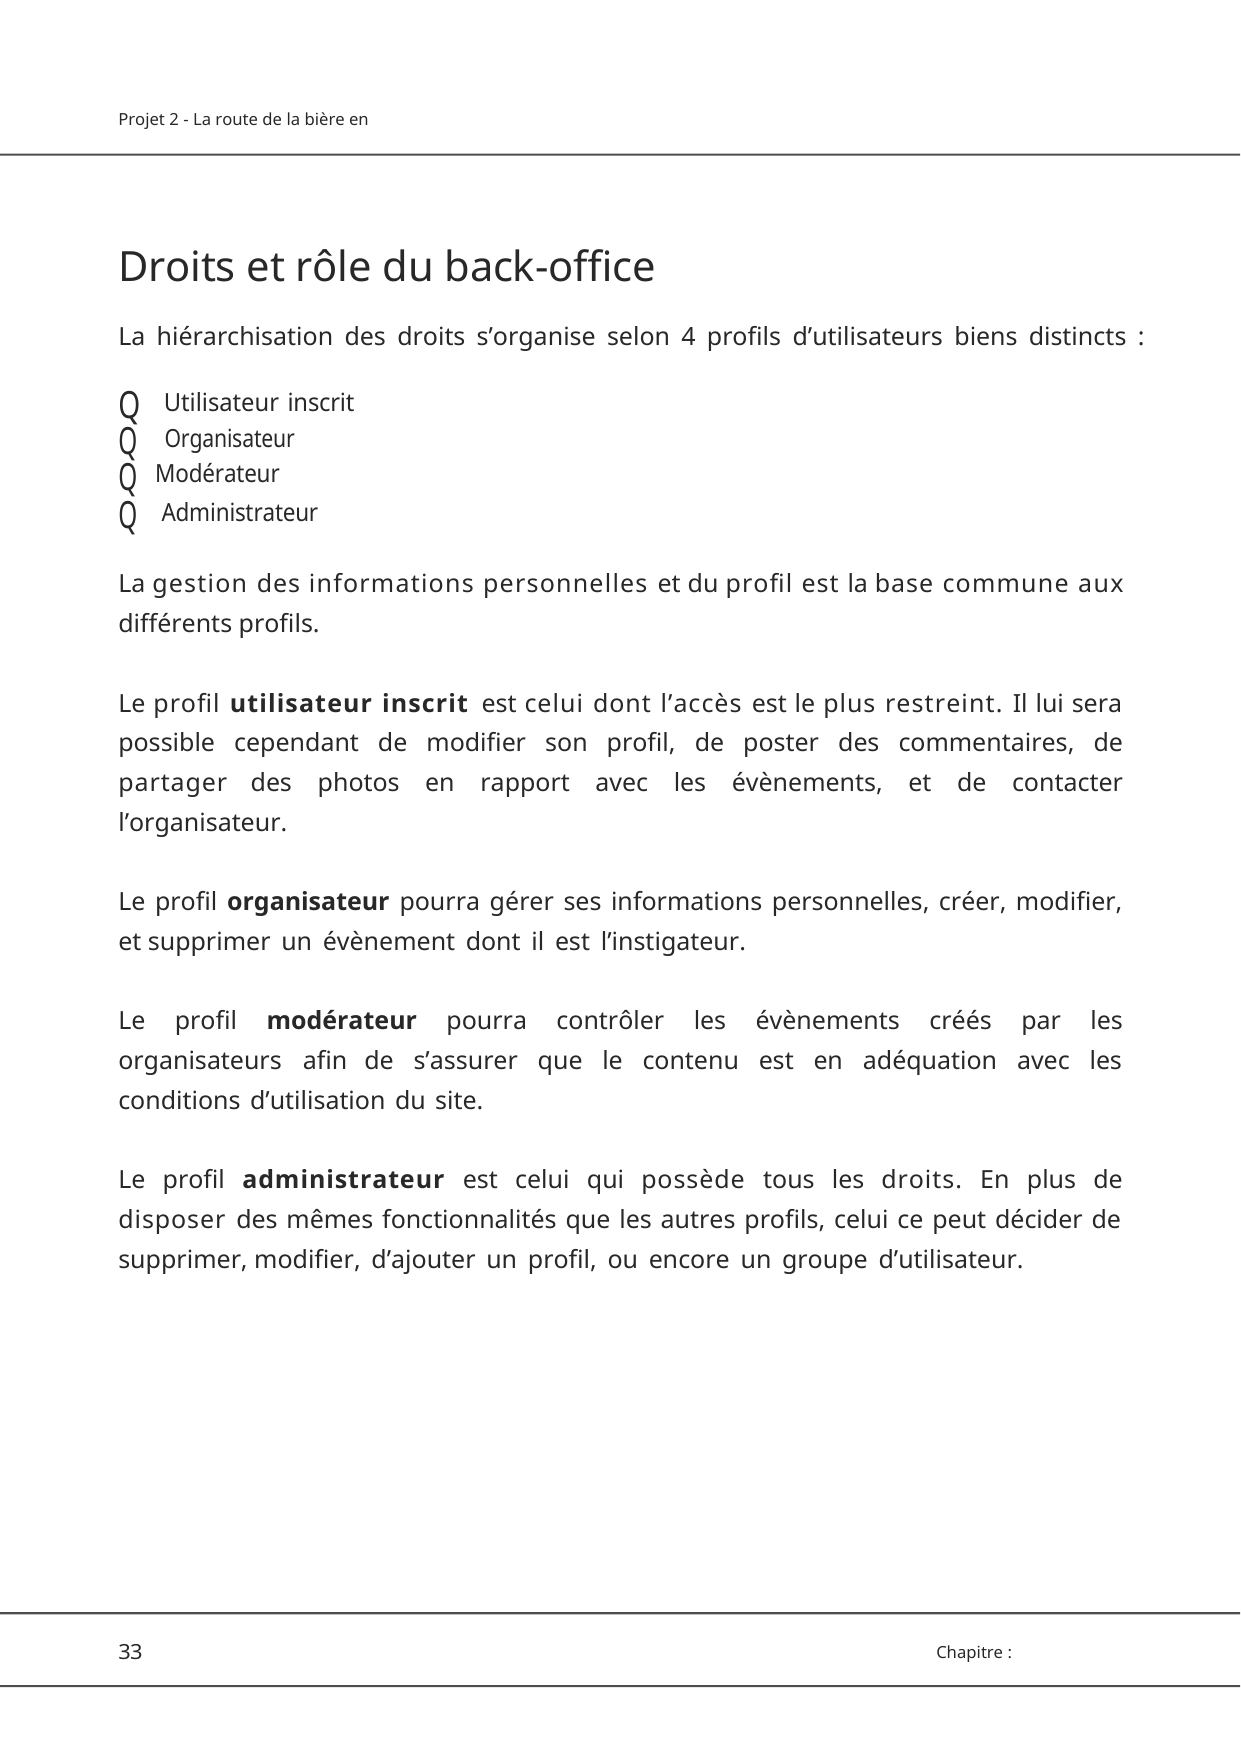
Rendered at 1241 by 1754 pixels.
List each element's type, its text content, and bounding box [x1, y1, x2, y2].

text La hiérarchisation des droits s’organise selon 4 profils d’utilisateurs biens distincts : [118, 318, 1181, 352]
subtitle Droits et rôle du back-office [118, 237, 1181, 293]
text Q Organisateur [118, 419, 1181, 454]
text La gestion des informations personnelles et du profil est la base commune aux différents profils. [118, 566, 1124, 640]
text Q Modérateur [118, 454, 1181, 490]
text Q Administrateur [118, 490, 1181, 529]
text Le profil organisateur pourra gérer ses informations personnelles, créer, modifier, et supprimer un évènement dont il est l’instigateur. [118, 884, 1123, 958]
text Le profil modérateur pourra contrôler les évènements créés par les organisateurs afin de s’assurer que le contenu est en adéquation avec les conditions d’utilisation du site. [118, 1003, 1123, 1117]
text Le profil administrateur est celui qui possède tous les droits. En plus de disposer des mêmes fonctionnalités que les autres profils, celui ce peut décider de supprimer, modifier, d’ajouter un profil, ou encore un groupe d’utilisateur. [118, 1162, 1123, 1276]
text Le profil utilisateur inscrit est celui dont l’accès est le plus restreint. Il lui sera possible cependant de modifier son profil, de poster des commentaires, de partager des photos en rapport avec les évènements, et de contacter l’organisateur. [118, 685, 1123, 839]
text Q Utilisateur inscrit [118, 380, 1181, 419]
